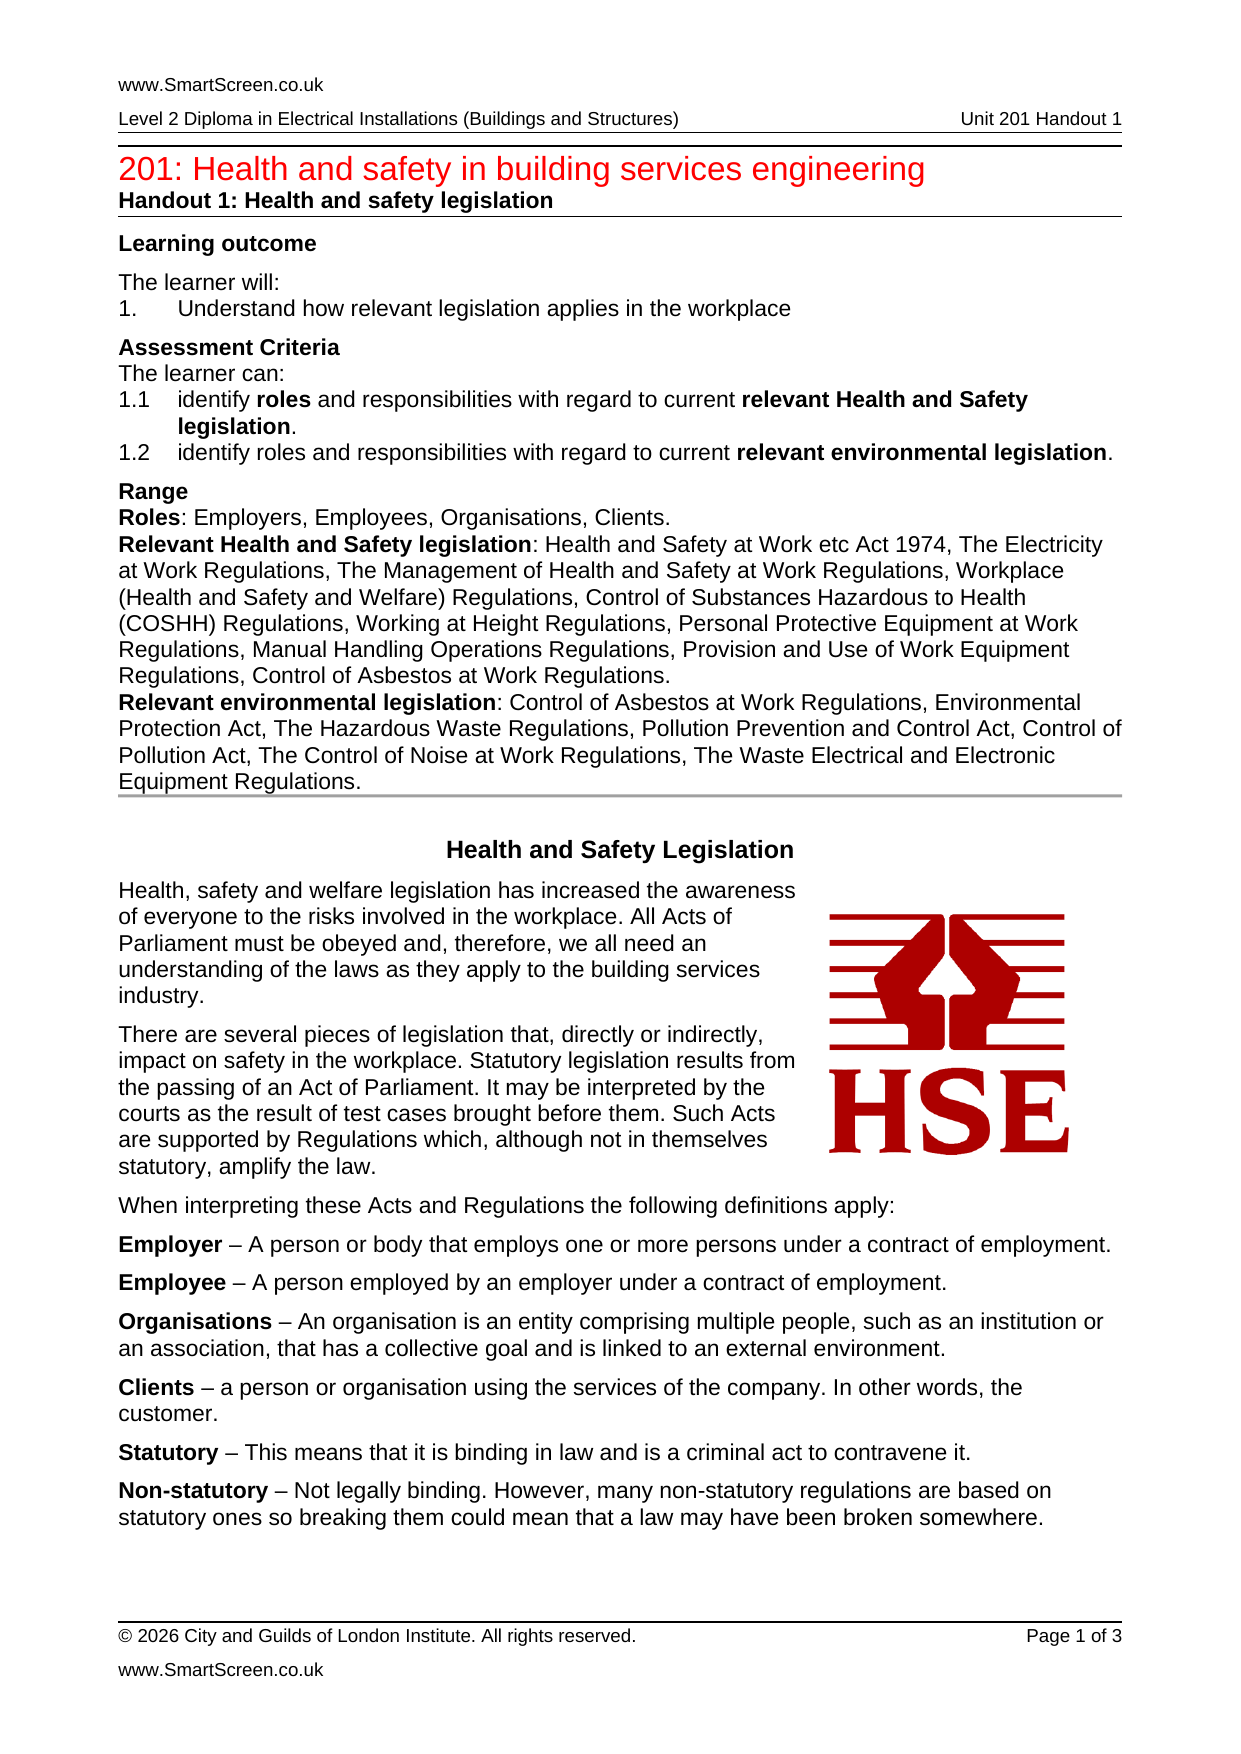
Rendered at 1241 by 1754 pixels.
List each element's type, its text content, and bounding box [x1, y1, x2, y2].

text Employee – A person employed by an employer under a contract of employment. [118, 1269, 1122, 1296]
text Organisations – An organisation is an entity comprising multiple people, such as an institution or an association, that has a collective goal and is linked to an external environment. [118, 1308, 1122, 1361]
text Relevant Health and Safety legislation: Health and Safety at Work etc Act 1974, The Electricity at Work Regulations, The Management of Health and Safety at Work Regulations, Workplace (Health and Safety and Welfare) Regulations, Control of Substances Hazardous to Health (COSHH) Regulations, Working at Height Regulations, Personal Protective Equipment at Work Regulations, Manual Handling Operations Regulations, Provision and Use of Work Equipment Regulations, Control of Asbestos at Work Regulations. [118, 531, 1122, 689]
text Range [118, 478, 1122, 504]
text Employer – A person or body that employs one or more persons under a contract of employment. [118, 1231, 1122, 1257]
text 201: Health and safety in building services engineering Handout 1: Health and safety legislation [118, 147, 1122, 216]
list Understand how relevant legislation applies in the workplace [118, 295, 1122, 321]
text 1.2 identify roles and responsibilities with regard to current relevant environmental legislation. [118, 439, 1122, 466]
text The learner can: [118, 360, 1122, 386]
table_header Health, safety and welfare legislation has increased the awareness of everyone to the risks involved in the workplace. All Acts of Parliament must be obeyed and, therefore, we all need an understanding of the laws as they apply to the building services industry. There are several pieces of legislation that, directly or indirectly, impact on safety in the workplace. Statutory legislation results from the passing of an Act of Parliament. It may be interpreted by the courts as the result of test cases brought before them. Such Acts are supported by Regulations which, although not in themselves statutory, amplify the law. [118, 877, 809, 1192]
picture [823, 910, 1075, 1159]
text 1.1 identify roles and responsibilities with regard to current relevant Health and Safety legislation. [118, 386, 1122, 439]
text Relevant environmental legislation: Control of Asbestos at Work Regulations, Environmental Protection Act, The Hazardous Waste Regulations, Pollution Prevention and Control Act, Control of Pollution Act, The Control of Noise at Work Regulations, The Waste Electrical and Electronic Equipment Regulations. [118, 689, 1122, 794]
text Non-statutory – Not legally binding. However, many non-statutory regulations are based on statutory ones so breaking them could mean that a law may have been broken somewhere. [118, 1477, 1122, 1530]
text When interpreting these Acts and Regulations the following definitions apply: [118, 1192, 1122, 1218]
text The learner will: [118, 268, 1122, 295]
text Clients – a person or organisation using the services of the company. In other words, the customer. [118, 1373, 1122, 1426]
text Health and Safety Legislation [118, 836, 1122, 864]
text Learning outcome [118, 230, 1122, 256]
text Statutory – This means that it is binding in law and is a criminal act to contravene it. [118, 1439, 1122, 1465]
table_header [809, 877, 1085, 1192]
text Assessment Criteria [118, 334, 1122, 360]
text Roles: Employers, Employees, Organisations, Clients. [118, 504, 1122, 531]
